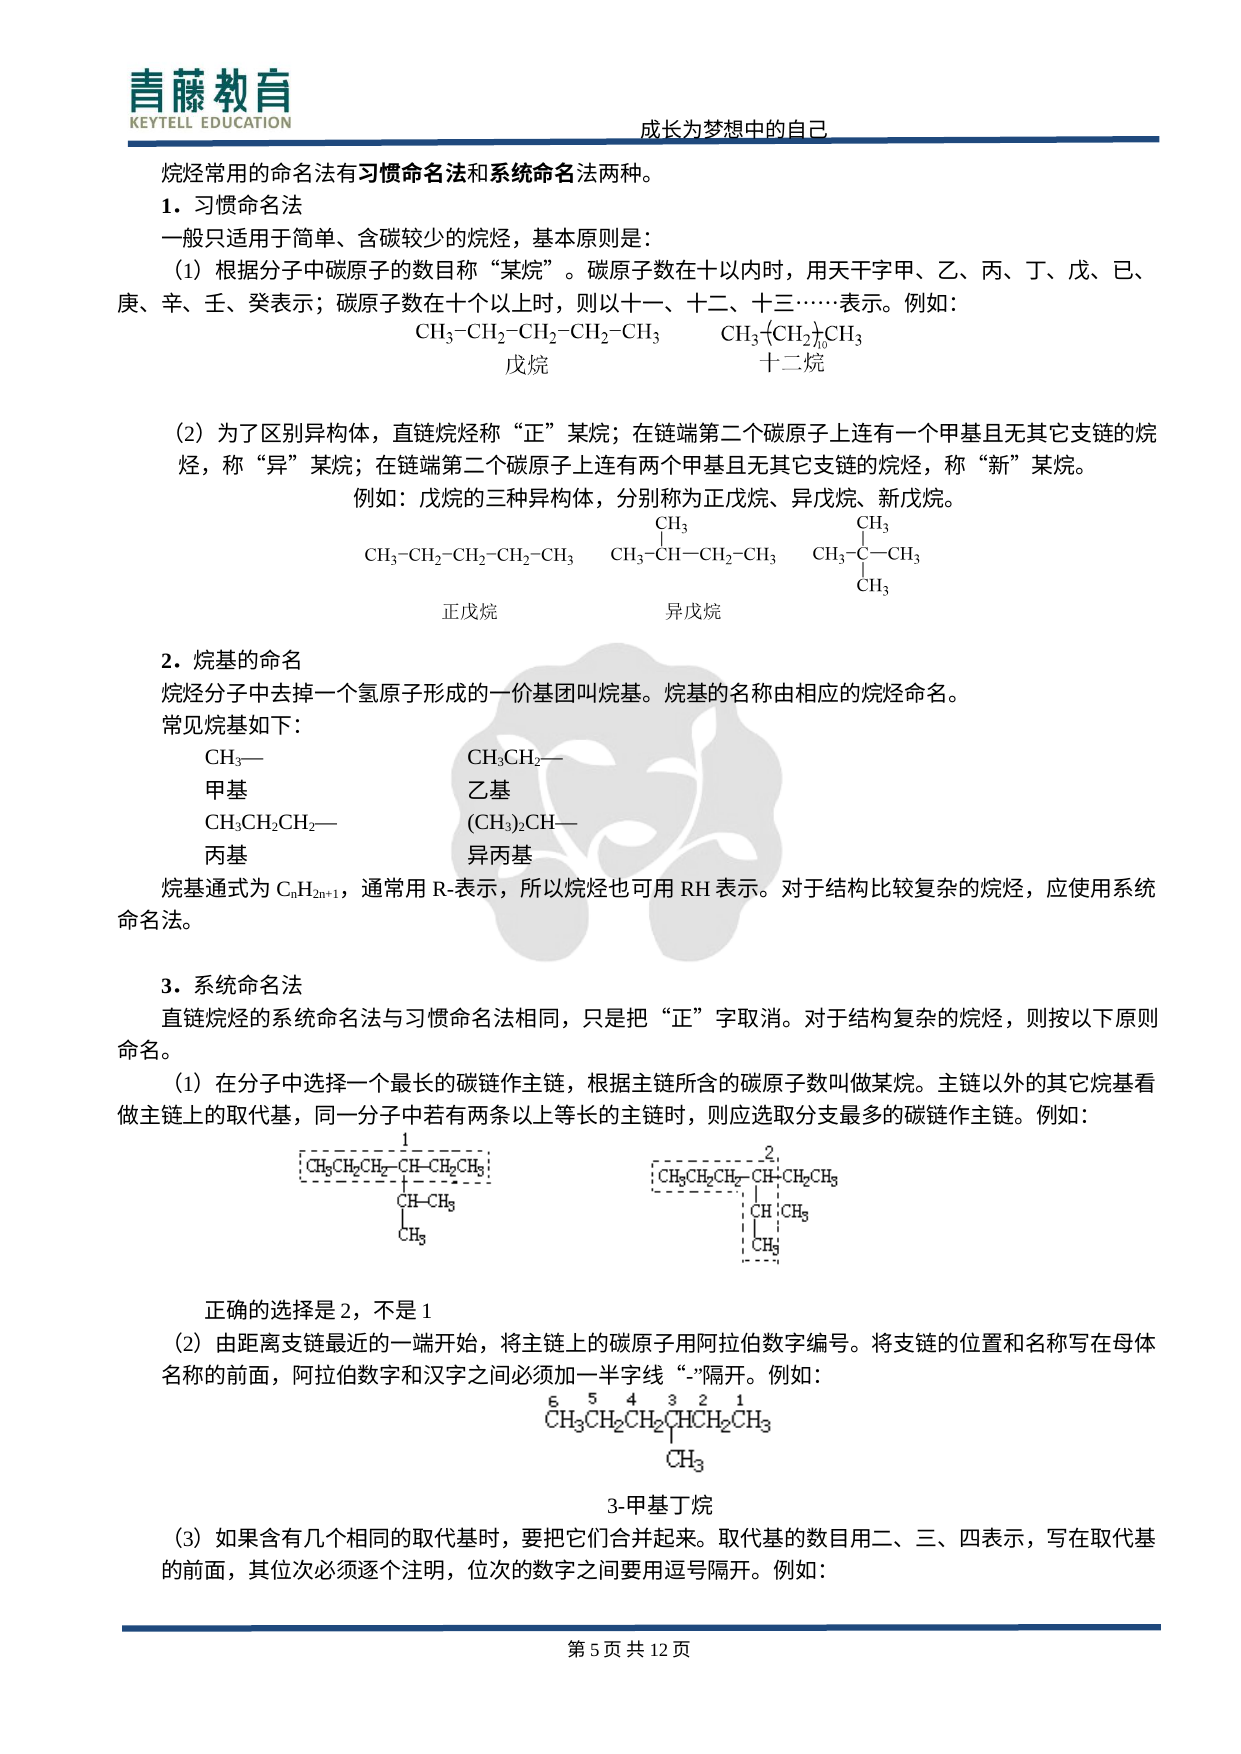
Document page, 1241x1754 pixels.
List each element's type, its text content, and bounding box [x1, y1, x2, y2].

text 烷基通式为CnH2n+1，通常用R-表示，所以烷烃也可用RH表示。对于结构比较复杂的烷烃，应使用系统命名法。 [117, 871, 1159, 936]
text 直链烷烃的系统命名法与习惯命名法相同，只是把“正”字取消。对于结构复杂的烷烃，则按以下原则命名。 [117, 1001, 1159, 1066]
picture [292, 1130, 852, 1279]
picture [535, 1390, 785, 1485]
text 丙基 异丙基 [161, 838, 1159, 871]
picture [392, 318, 928, 390]
text CH3— CH3CH2— [161, 741, 1159, 773]
text 3-甲基丁烷 [161, 1488, 1159, 1521]
text （3）如果含有几个相同的取代基时，要把它们合并起来。取代基的数目用二、三、四表示，写在取代基的前面，其位次必须逐个注明，位次的数字之间要用逗号隔开。例如： [161, 1521, 1159, 1586]
text 常见烷基如下： [117, 708, 1159, 741]
text 2．烷基的命名 [161, 643, 1159, 676]
text 烷烃常用的命名法有习惯命名法和系统命名法两种。 [117, 156, 1159, 188]
text 正确的选择是2，不是1 [161, 1293, 1159, 1326]
text （1）在分子中选择一个最长的碳链作主链，根据主链所含的碳原子数叫做某烷。主链以外的其它烷基看做主链上的取代基，同一分子中若有两条以上等长的主链时，则应选取分支最多的碳链作主链。例如： [117, 1066, 1159, 1131]
picture [353, 513, 923, 633]
text 烷烃分子中去掉一个氢原子形成的一价基团叫烷基。烷基的名称由相应的烷烃命名。 [117, 676, 1159, 708]
text （2）由距离支链最近的一端开始，将主链上的碳原子用阿拉伯数字编号。将支链的位置和名称写在母体名称的前面，阿拉伯数字和汉字之间必须加一半字线“-”隔开。例如： [161, 1326, 1159, 1391]
text CH3CH2CH2— (CH3)2CH— [161, 806, 1159, 838]
picture [113, 51, 303, 134]
text 3．系统命名法 [117, 968, 1159, 1001]
text 一般只适用于简单、含碳较少的烷烃，基本原则是： [161, 221, 1159, 253]
text （1）根据分子中碳原子的数目称“某烷”。碳原子数在十以内时，用天干字甲、乙、丙、丁、戊、已、庚、辛、壬、癸表示；碳原子数在十个以上时，则以十一、十二、十三……表示。例如： [117, 253, 1159, 318]
text 1．习惯命名法 [161, 188, 1159, 221]
text （2）为了区别异构体，直链烷烃称“正”某烷；在链端第二个碳原子上连有一个甲基且无其它支链的烷烃，称“异”某烷；在链端第二个碳原子上连有两个甲基且无其它支链的烷烃，称“新”某烷。 [117, 416, 1159, 481]
text 甲基 乙基 [161, 773, 1159, 806]
